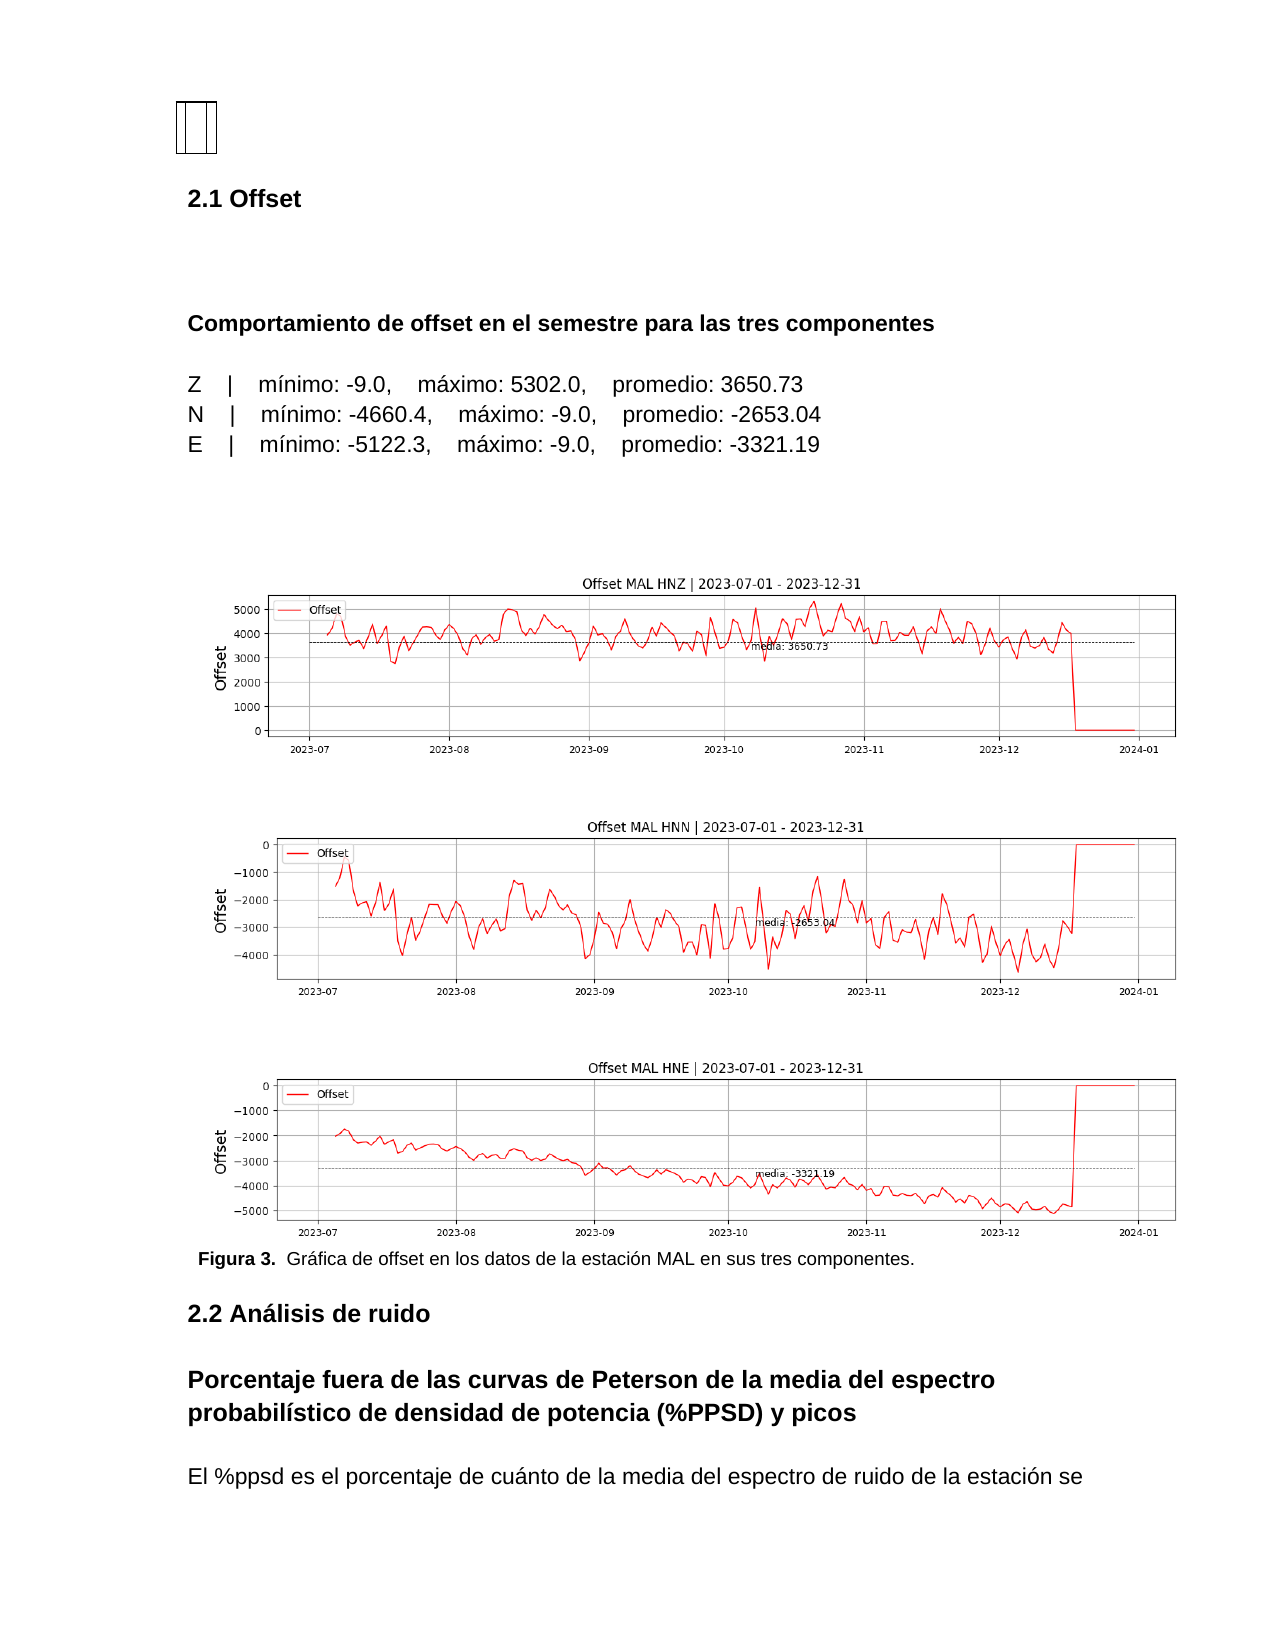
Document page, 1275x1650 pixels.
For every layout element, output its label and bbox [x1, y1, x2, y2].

picture [206, 765, 1182, 1004]
picture [206, 521, 1182, 762]
picture [206, 1007, 1182, 1245]
text [187, 153, 1087, 1490]
